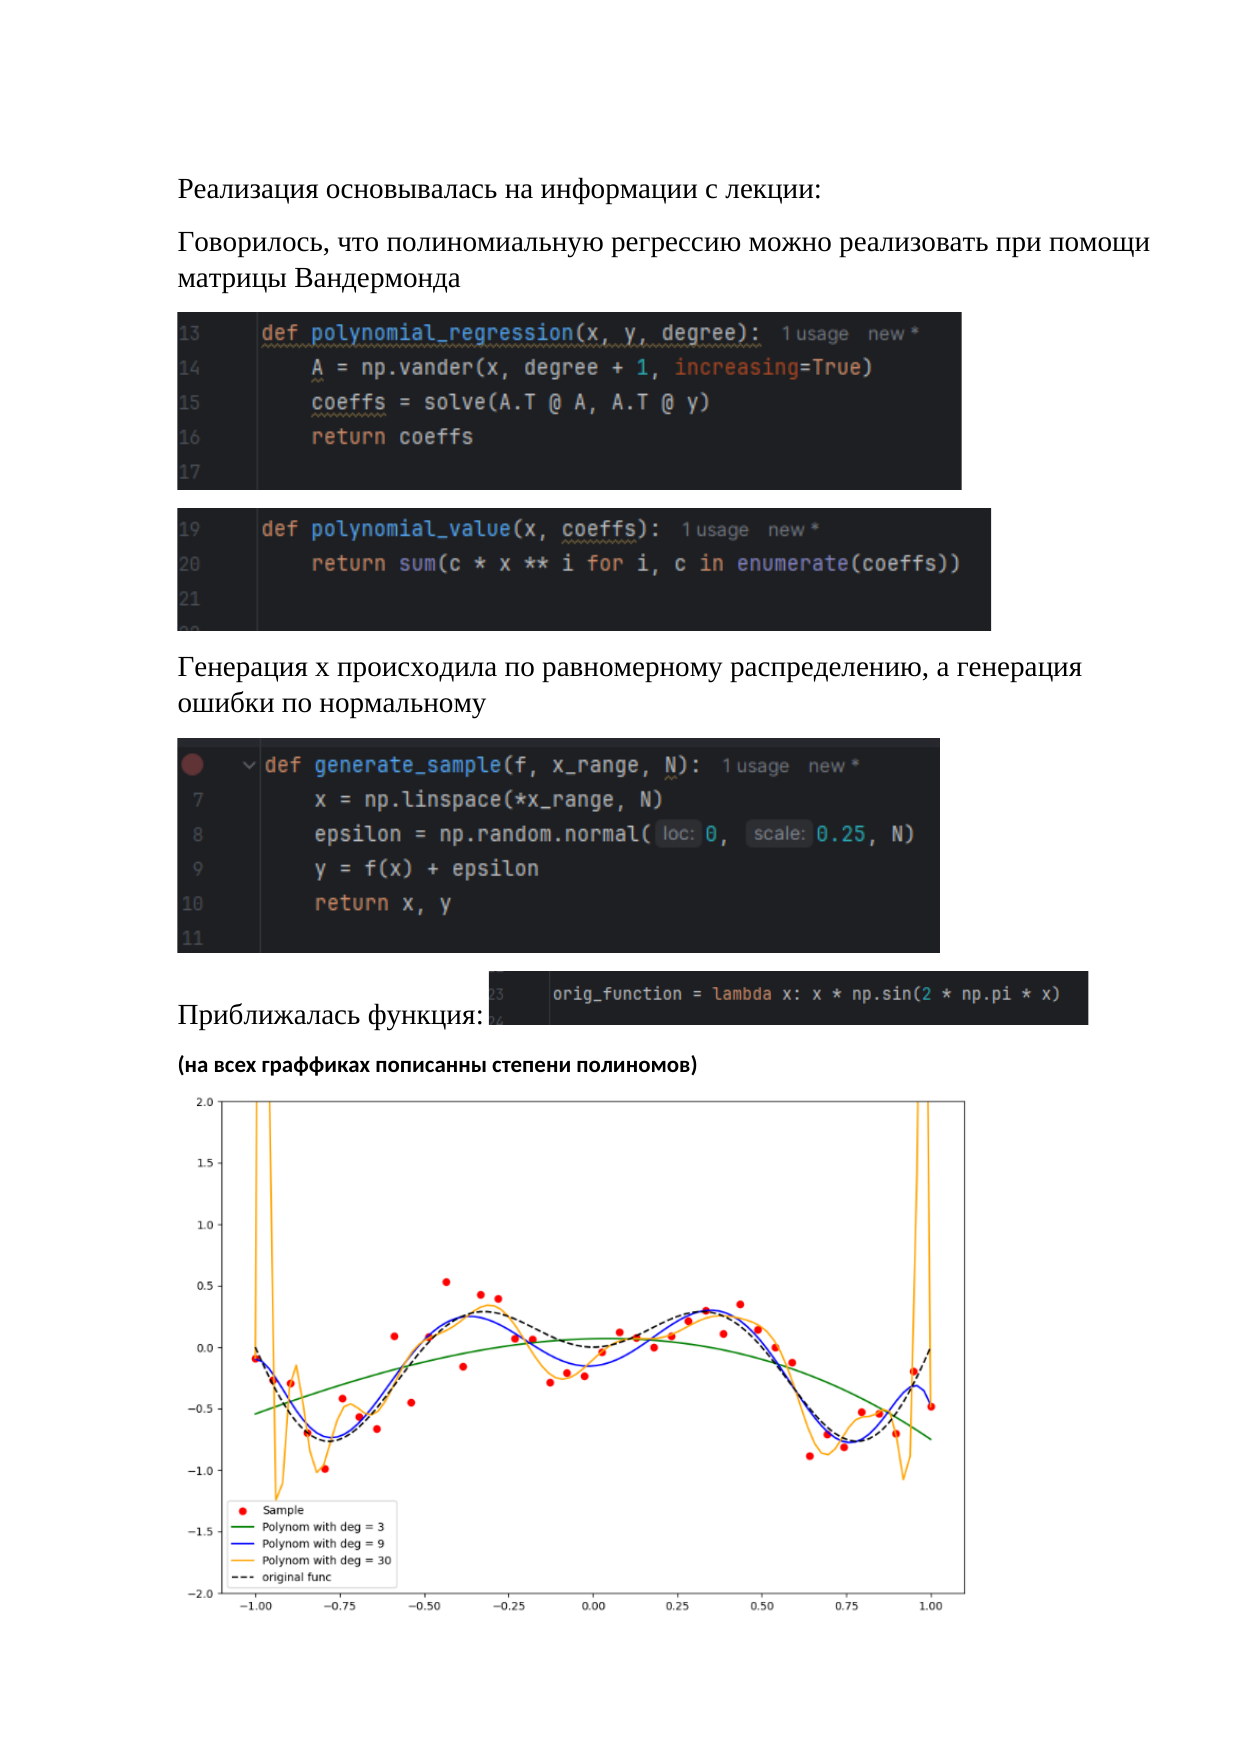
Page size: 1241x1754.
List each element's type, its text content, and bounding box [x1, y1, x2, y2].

picture [177, 508, 992, 631]
text (на всех граффиках пописанны степени полиномов) [177, 1050, 1152, 1078]
picture [177, 1097, 975, 1618]
picture [177, 738, 940, 953]
text Реализация основывалась на информации с лекции: [177, 171, 1152, 204]
picture [488, 971, 1089, 1025]
text Генерация x происходила по равномерному распределению, а генерация ошибки по нормальному [177, 649, 1152, 719]
picture [177, 312, 962, 490]
text Говорилось, что полиномиальную регрессию можно реализовать при помощи матрицы Вандермонда [177, 224, 1152, 293]
